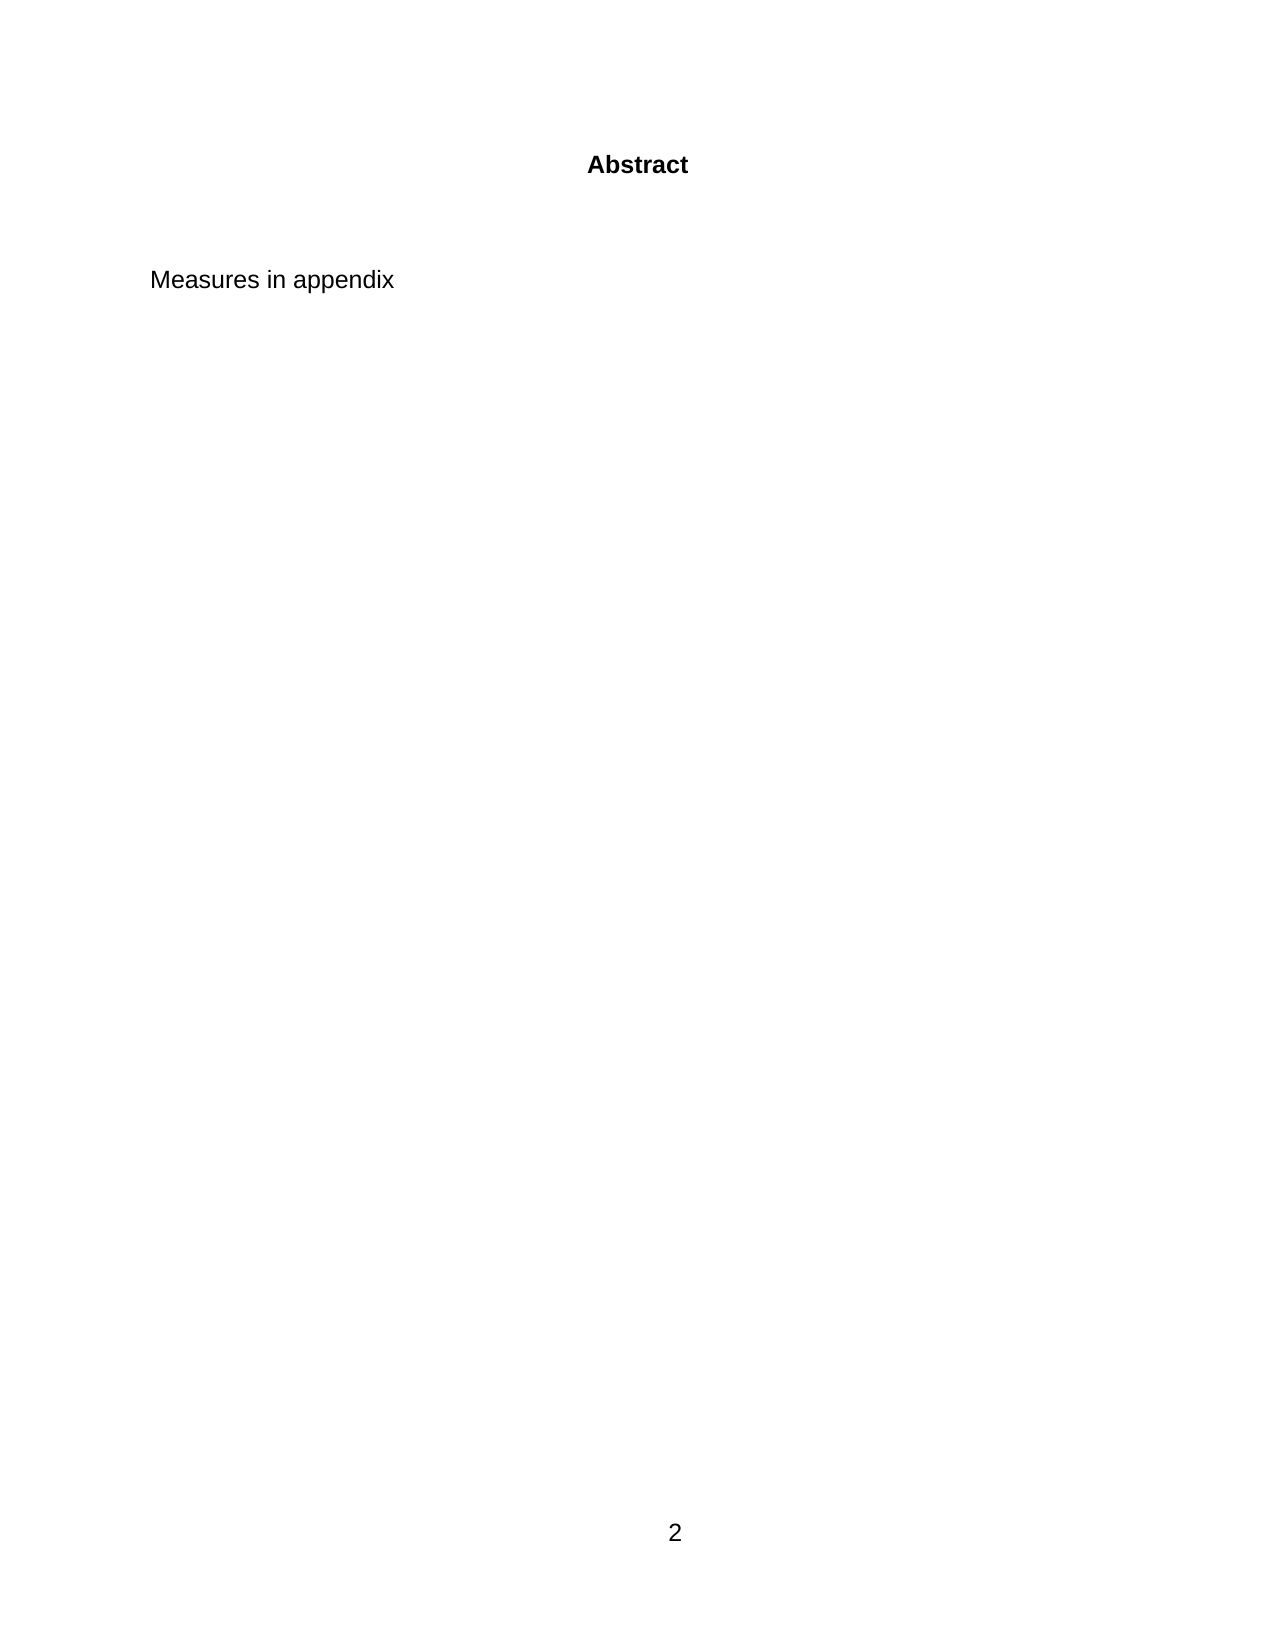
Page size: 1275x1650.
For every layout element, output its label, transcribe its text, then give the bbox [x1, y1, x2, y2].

subtitle Abstract [150, 150, 1125, 179]
text Measures in appendix [150, 265, 1125, 294]
